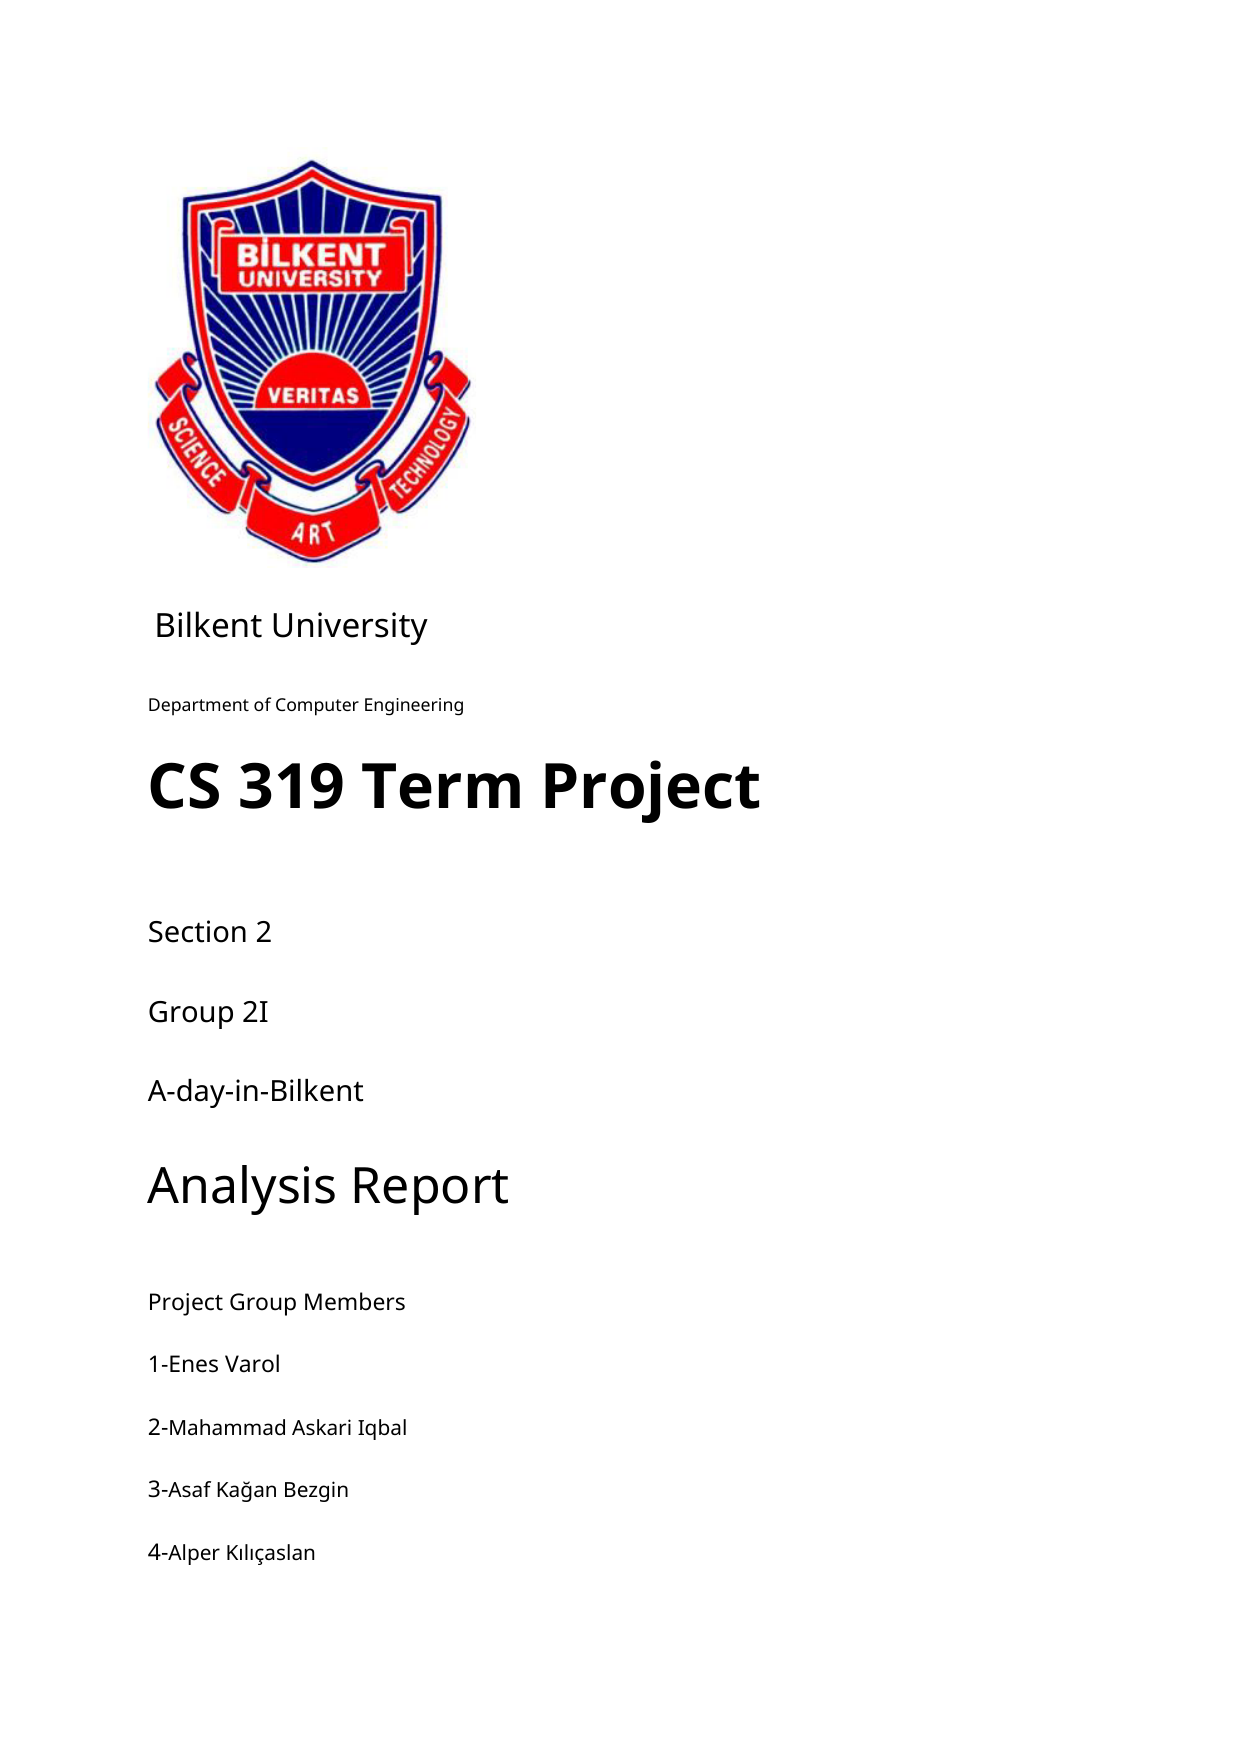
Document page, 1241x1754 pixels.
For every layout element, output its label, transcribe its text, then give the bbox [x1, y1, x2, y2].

text Analysis Report [148, 1149, 1093, 1218]
text CS 319 Term Project [148, 741, 1093, 826]
text 3-Asaf Kağan Bezgin [148, 1473, 1093, 1504]
text Group 2I [148, 991, 1093, 1031]
text 4-Alper Kılıçaslan [148, 1536, 1093, 1567]
text 2-Mahammad Askari Iqbal [148, 1411, 1093, 1442]
text Section 2 [148, 911, 1093, 951]
text A-day-in-Bilkent [148, 1070, 1093, 1110]
text Department of Computer Engineering [148, 693, 1093, 717]
text Bilkent University [148, 602, 1093, 647]
text Project Group Members [148, 1286, 1093, 1317]
text 1-Enes Varol [148, 1348, 1093, 1379]
